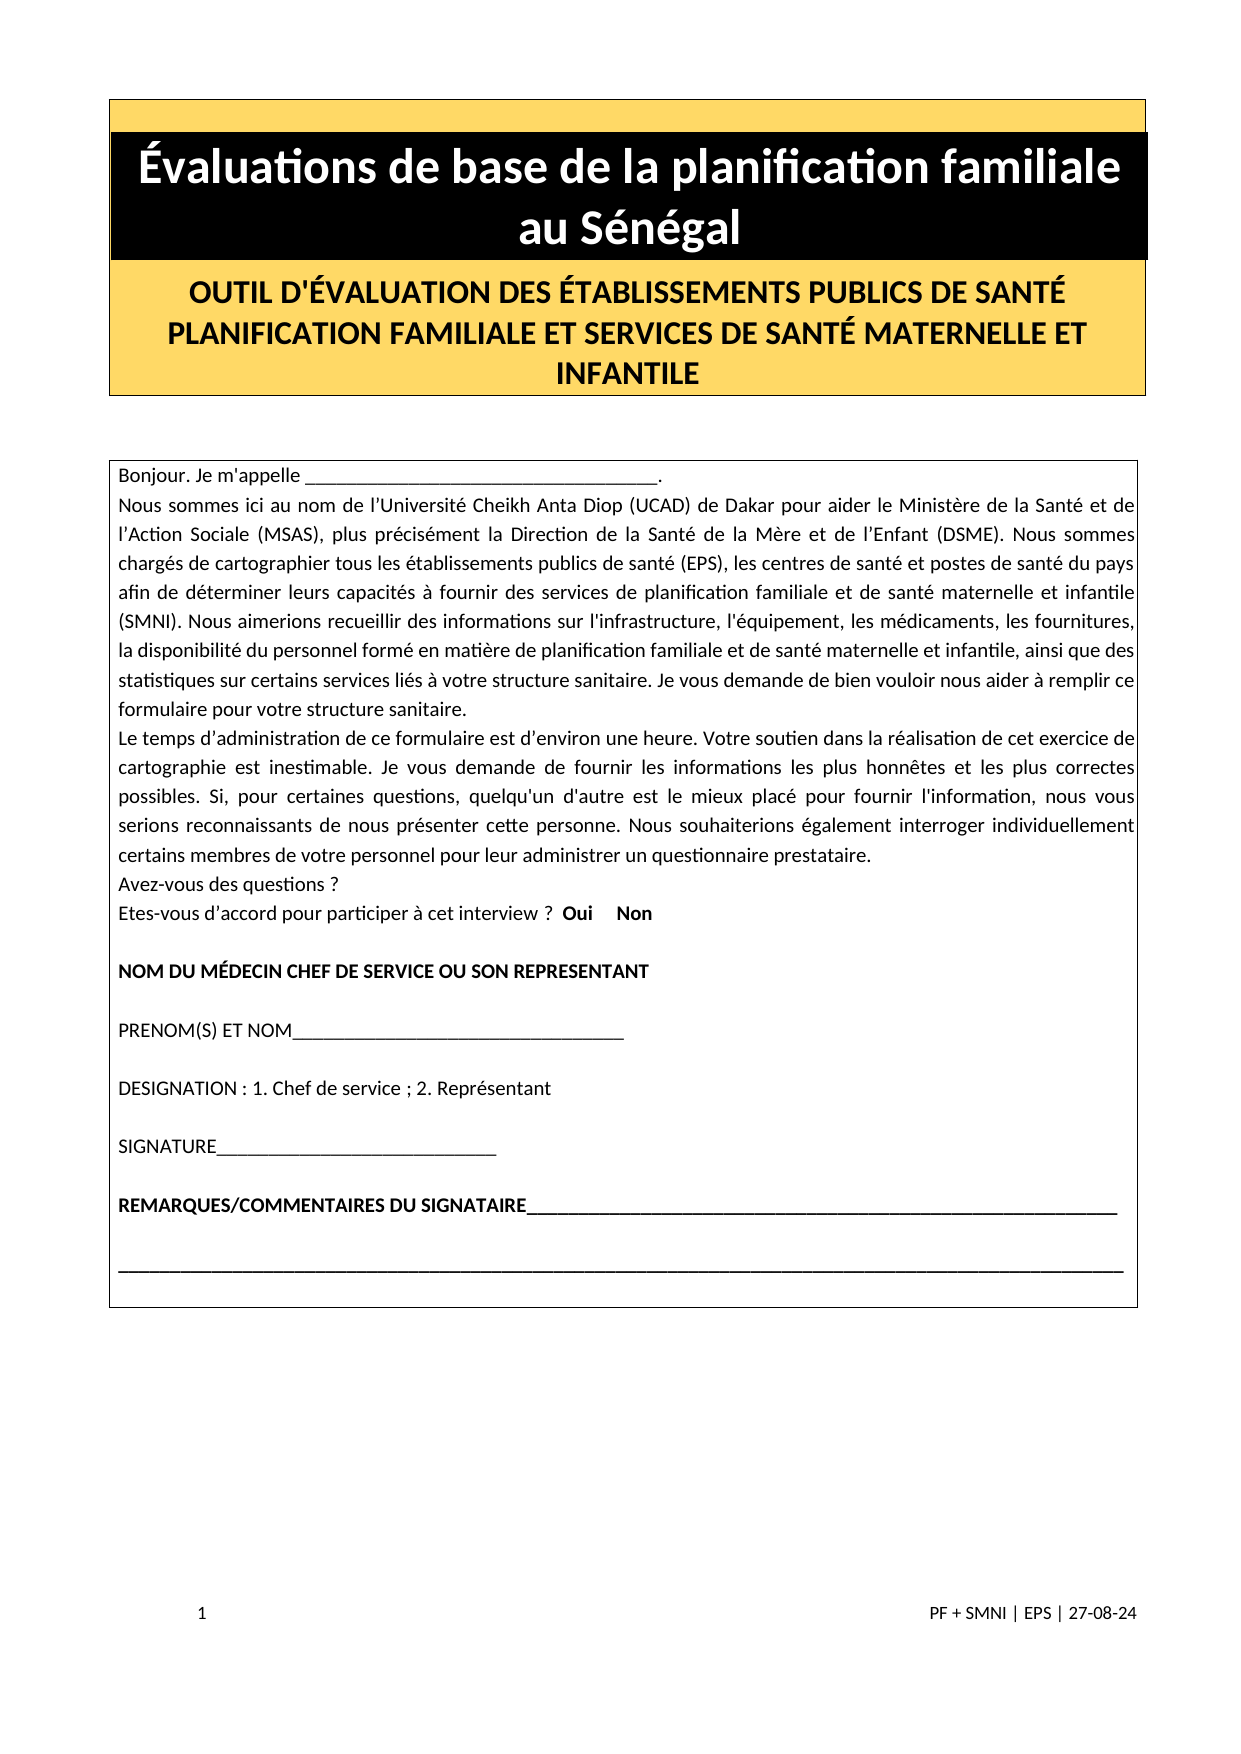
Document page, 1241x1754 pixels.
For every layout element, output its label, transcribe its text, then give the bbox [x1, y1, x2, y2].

text Etes-vous d’accord pour participer à cet interview ? Oui Non [110, 897, 1137, 926]
text Bonjour. Je m'appelle __________________________________. [110, 461, 1137, 488]
text REMARQUES/COMMENTAIRES DU SIGNATAIRE_________________________________________________________ [110, 1189, 1137, 1217]
text PLANIFICATION FAMILIALE ET SERVICES DE SANTÉ MATERNELLE ET INFANTILE [110, 308, 1145, 395]
text Le temps d’administration de ce formulaire est d’environ une heure. Votre soutien dans la réalisation de cet exercice de cartographie est inestimable. Je vous demande de fournir les informations les plus honnêtes et les plus correctes possibles. Si, pour certaines questions, quelqu'un d'autre est le mieux placé pour fournir l'information, nous vous serions reconnaissants de nous présenter cette personne. Nous souhaiterions également interroger individuellement certains membres de votre personnel pour leur administrer un questionnaire prestataire. [110, 722, 1137, 867]
text Nous sommes ici au nom de l’Université Cheikh Anta Diop (UCAD) de Dakar pour aider le Ministère de la Santé et de l’Action Sociale (MSAS), plus précisément la Direction de la Santé de la Mère et de l’Enfant (DSME). Nous sommes chargés de cartographier tous les établissements publics de santé (EPS), les centres de santé et postes de santé du pays afin de déterminer leurs capacités à fournir des services de planification familiale et de santé maternelle et infantile (SMNI). Nous aimerions recueillir des informations sur l'infrastructure, l'équipement, les médicaments, les fournitures, la disponibilité du personnel formé en matière de planification familiale et de santé maternelle et infantile, ainsi que des statistiques sur certains services liés à votre structure sanitaire. Je vous demande de bien vouloir nous aider à remplir ce formulaire pour votre structure sanitaire. [110, 489, 1137, 721]
text DESIGNATION : 1. Chef de service ; 2. Représentant [110, 1072, 1137, 1101]
text PRENOM(S) ET NOM________________________________ [110, 1014, 1137, 1042]
text NOM DU MÉDECIN CHEF DE SERVICE OU SON REPRESENTANT [110, 955, 1137, 984]
text OUTIL D'ÉVALUATION DES ÉTABLISSEMENTS PUBLICS DE SANTÉ [110, 100, 1145, 308]
text SIGNATURE___________________________ [110, 1130, 1137, 1159]
text _________________________________________________________________________________________________ [110, 1247, 1137, 1276]
text Avez-vous des questions ? [110, 868, 1137, 896]
